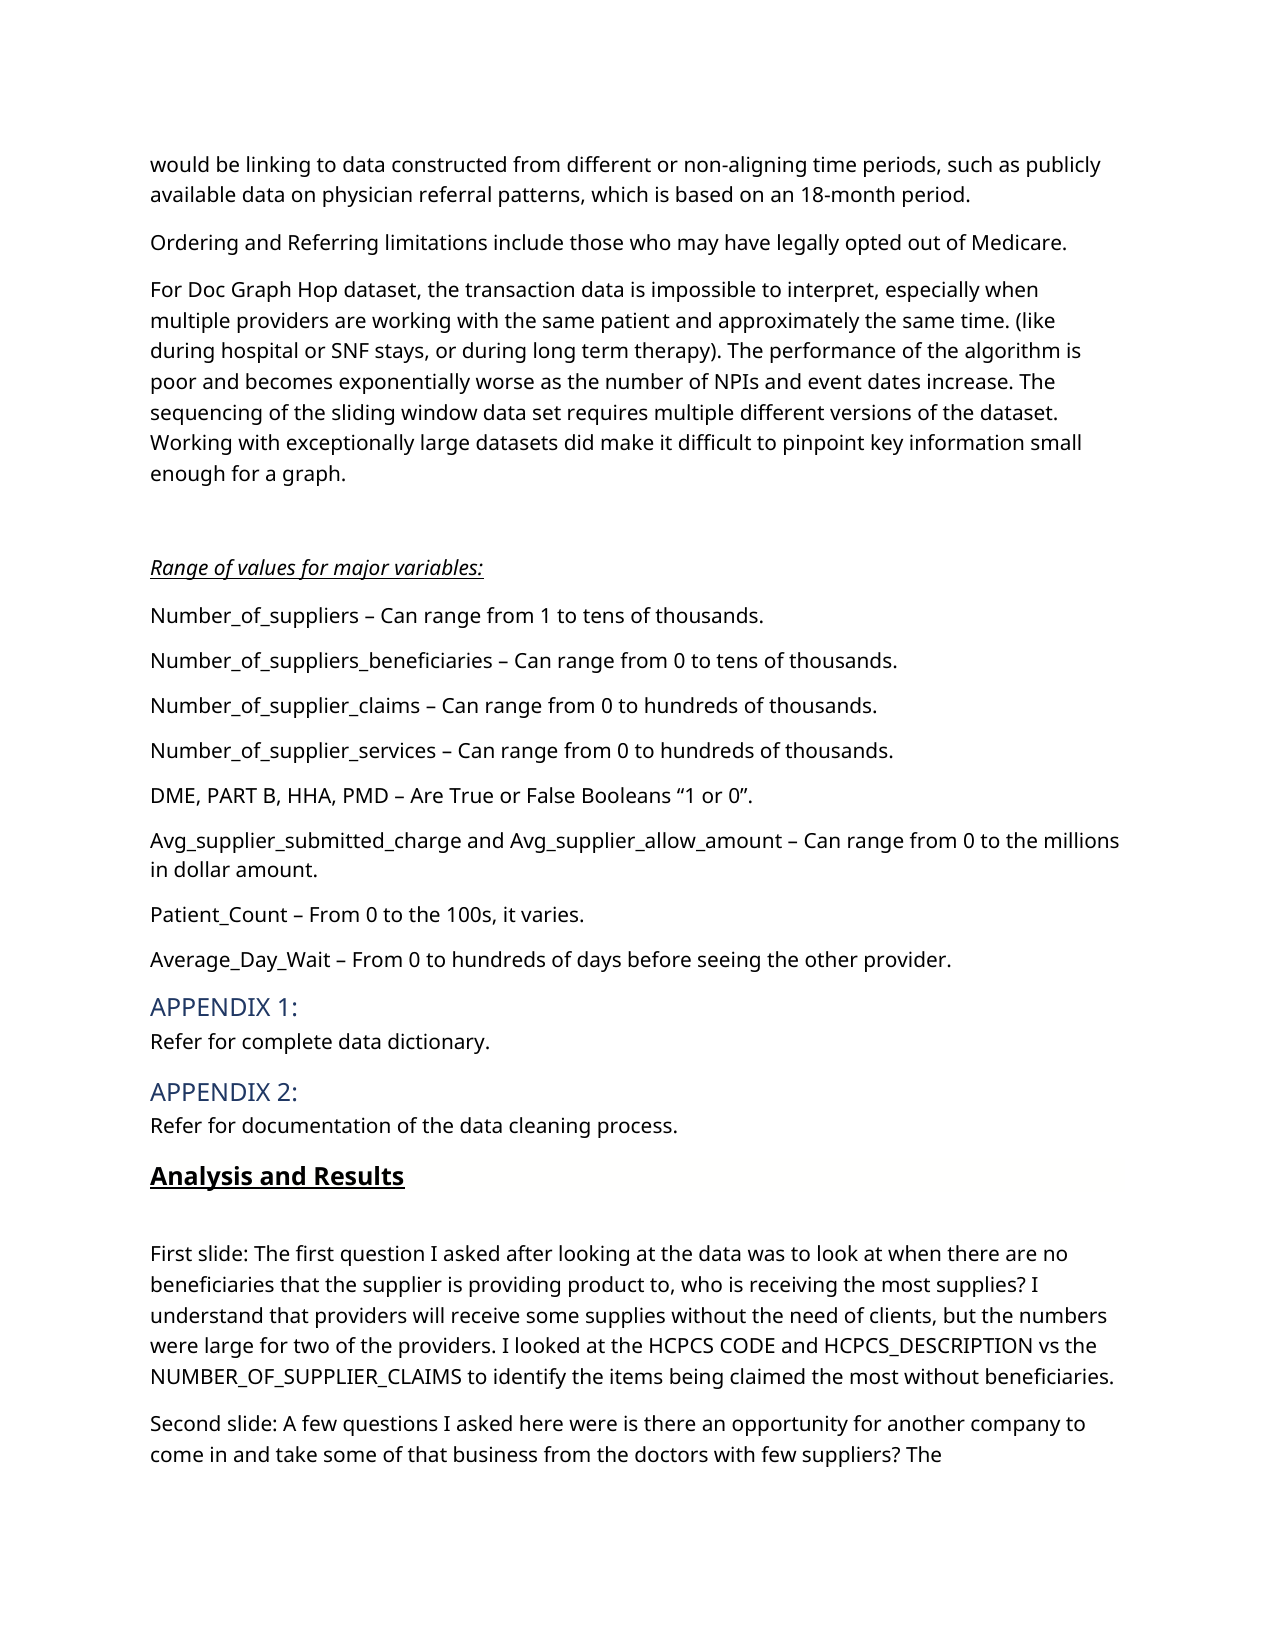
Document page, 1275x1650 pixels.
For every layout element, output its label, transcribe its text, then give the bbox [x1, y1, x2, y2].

text Number_of_suppliers – Can range from 1 to tens of thousands. [150, 601, 1125, 629]
text Average_Day_Wait – From 0 to hundreds of days before seeing the other provider. [150, 945, 1125, 973]
text Avg_supplier_submitted_charge and Avg_supplier_allow_amount – Can range from 0 to the millions in dollar amount. [150, 826, 1125, 883]
text First slide: The first question I asked after looking at the data was to look at when there are no beneficiaries that the supplier is providing product to, who is receiving the most supplies? I understand that providers will receive some supplies without the need of clients, but the numbers were large for two of the providers. I looked at the HCPCS CODE and HCPCS_DESCRIPTION vs the NUMBER_OF_SUPPLIER_CLAIMS to identify the items being claimed the most without beneficiaries. [150, 1239, 1125, 1391]
text Patient_Count – From 0 to the 100s, it varies. [150, 900, 1125, 928]
subtitle APPENDIX 2: [150, 1074, 1125, 1108]
subtitle APPENDIX 1: [150, 990, 1125, 1024]
text Analysis and Results [150, 1158, 1125, 1192]
text Ordering and Referring limitations include those who may have legally opted out of Medicare. [150, 228, 1125, 256]
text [150, 150, 1125, 209]
text For Doc Graph Hop dataset, the transaction data is impossible to interpret, especially when multiple providers are working with the same patient and approximately the same time. (like during hospital or SNF stays, or during long term therapy). The performance of the algorithm is poor and becomes exponentially worse as the number of NPIs and event dates increase. The sequencing of the sliding window data set requires multiple different versions of the dataset. Working with exceptionally large datasets did make it difficult to pinpoint key information small enough for a graph. [150, 275, 1125, 487]
text Number_of_supplier_services – Can range from 0 to hundreds of thousands. [150, 736, 1125, 764]
text Number_of_suppliers_beneficiaries – Can range from 0 to tens of thousands. [150, 646, 1125, 674]
text Refer for complete data dictionary. [150, 1027, 1125, 1055]
text DME, PART B, HHA, PMD – Are True or False Booleans “1 or 0”. [150, 781, 1125, 810]
text Refer for documentation of the data cleaning process. [150, 1111, 1125, 1139]
text Number_of_supplier_claims – Can range from 0 to hundreds of thousands. [150, 691, 1125, 719]
text Range of values for major variables: [150, 553, 1125, 582]
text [150, 1409, 1125, 1468]
